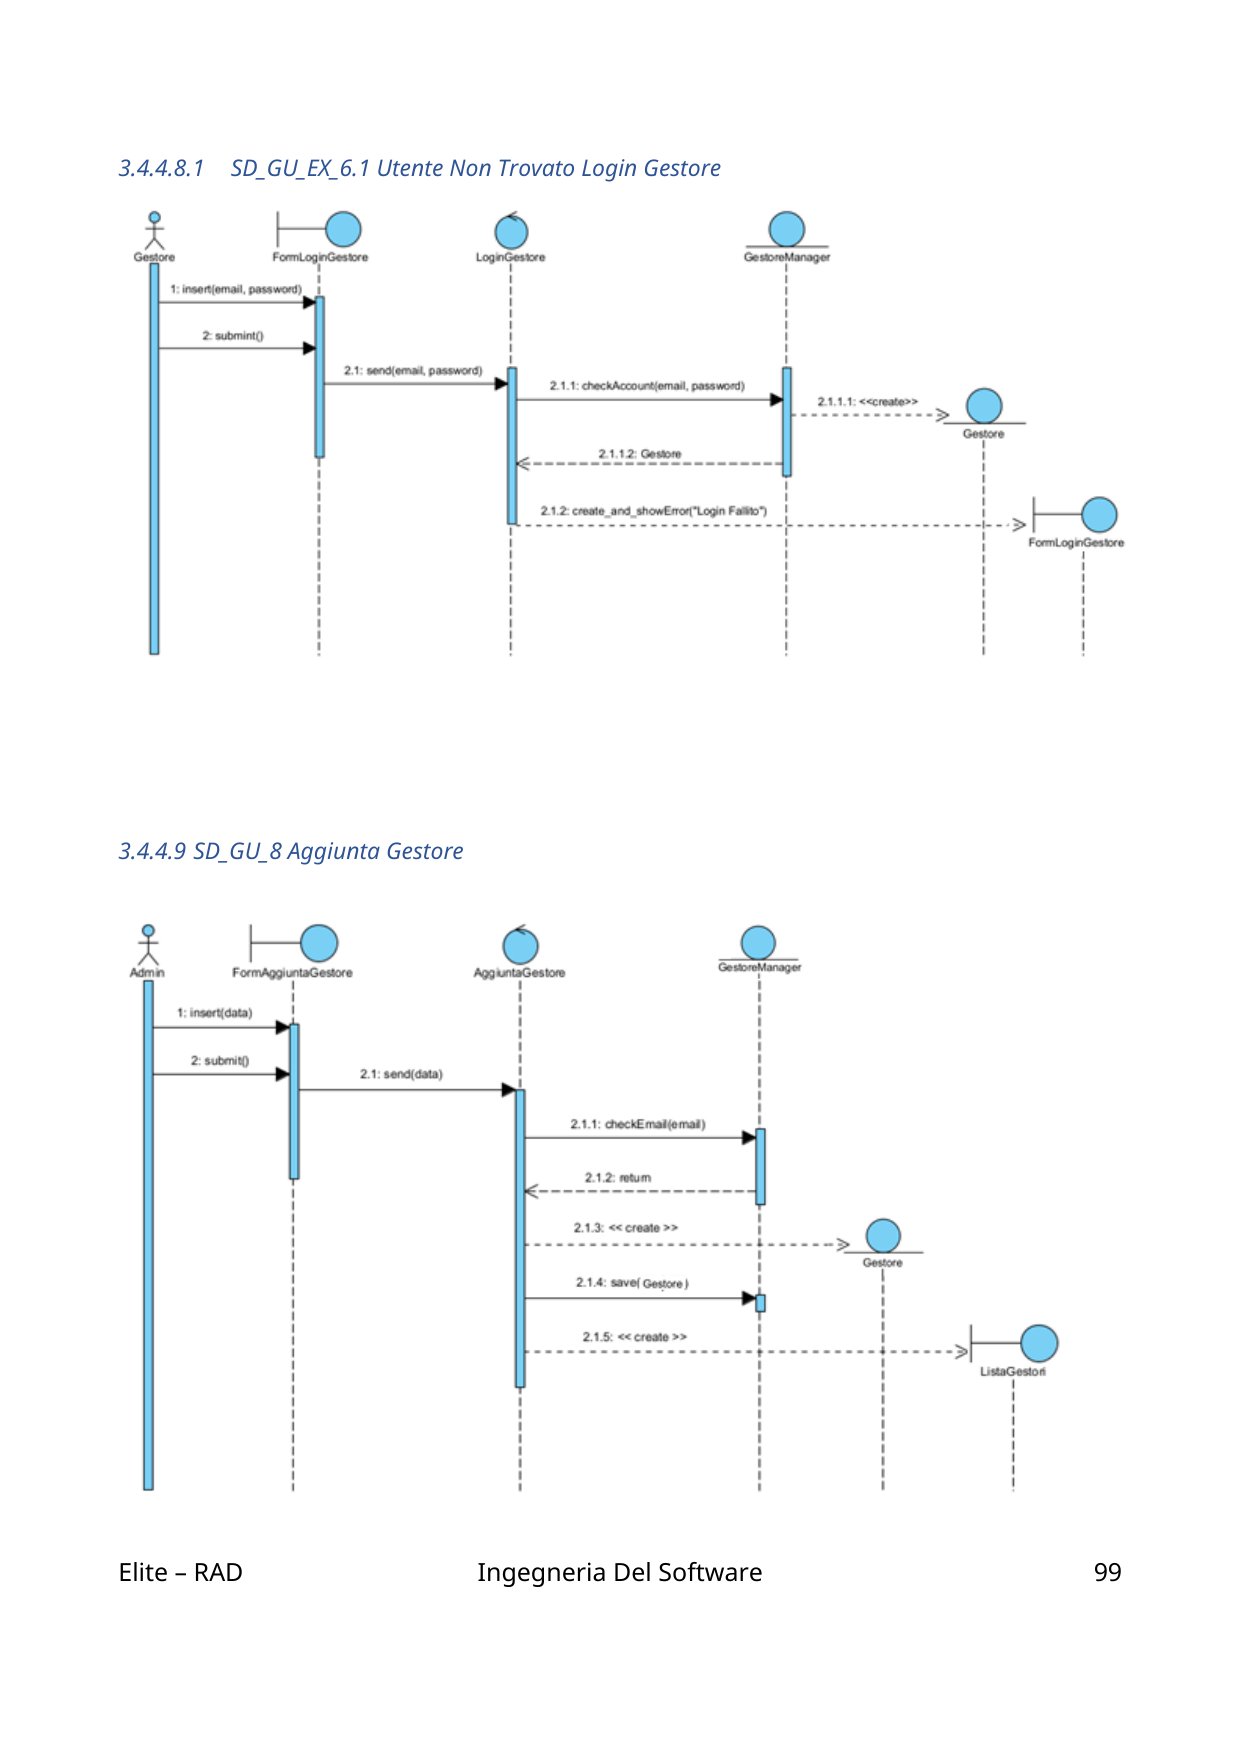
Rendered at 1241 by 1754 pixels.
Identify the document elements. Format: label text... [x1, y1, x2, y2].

subtitle SD_GU_8 Aggiunta Gestore [118, 835, 1122, 866]
picture [126, 205, 1130, 663]
picture [118, 908, 1123, 1506]
subtitle SD_GU_EX_6.1 Utente Non Trovato Login Gestore [118, 152, 1122, 183]
